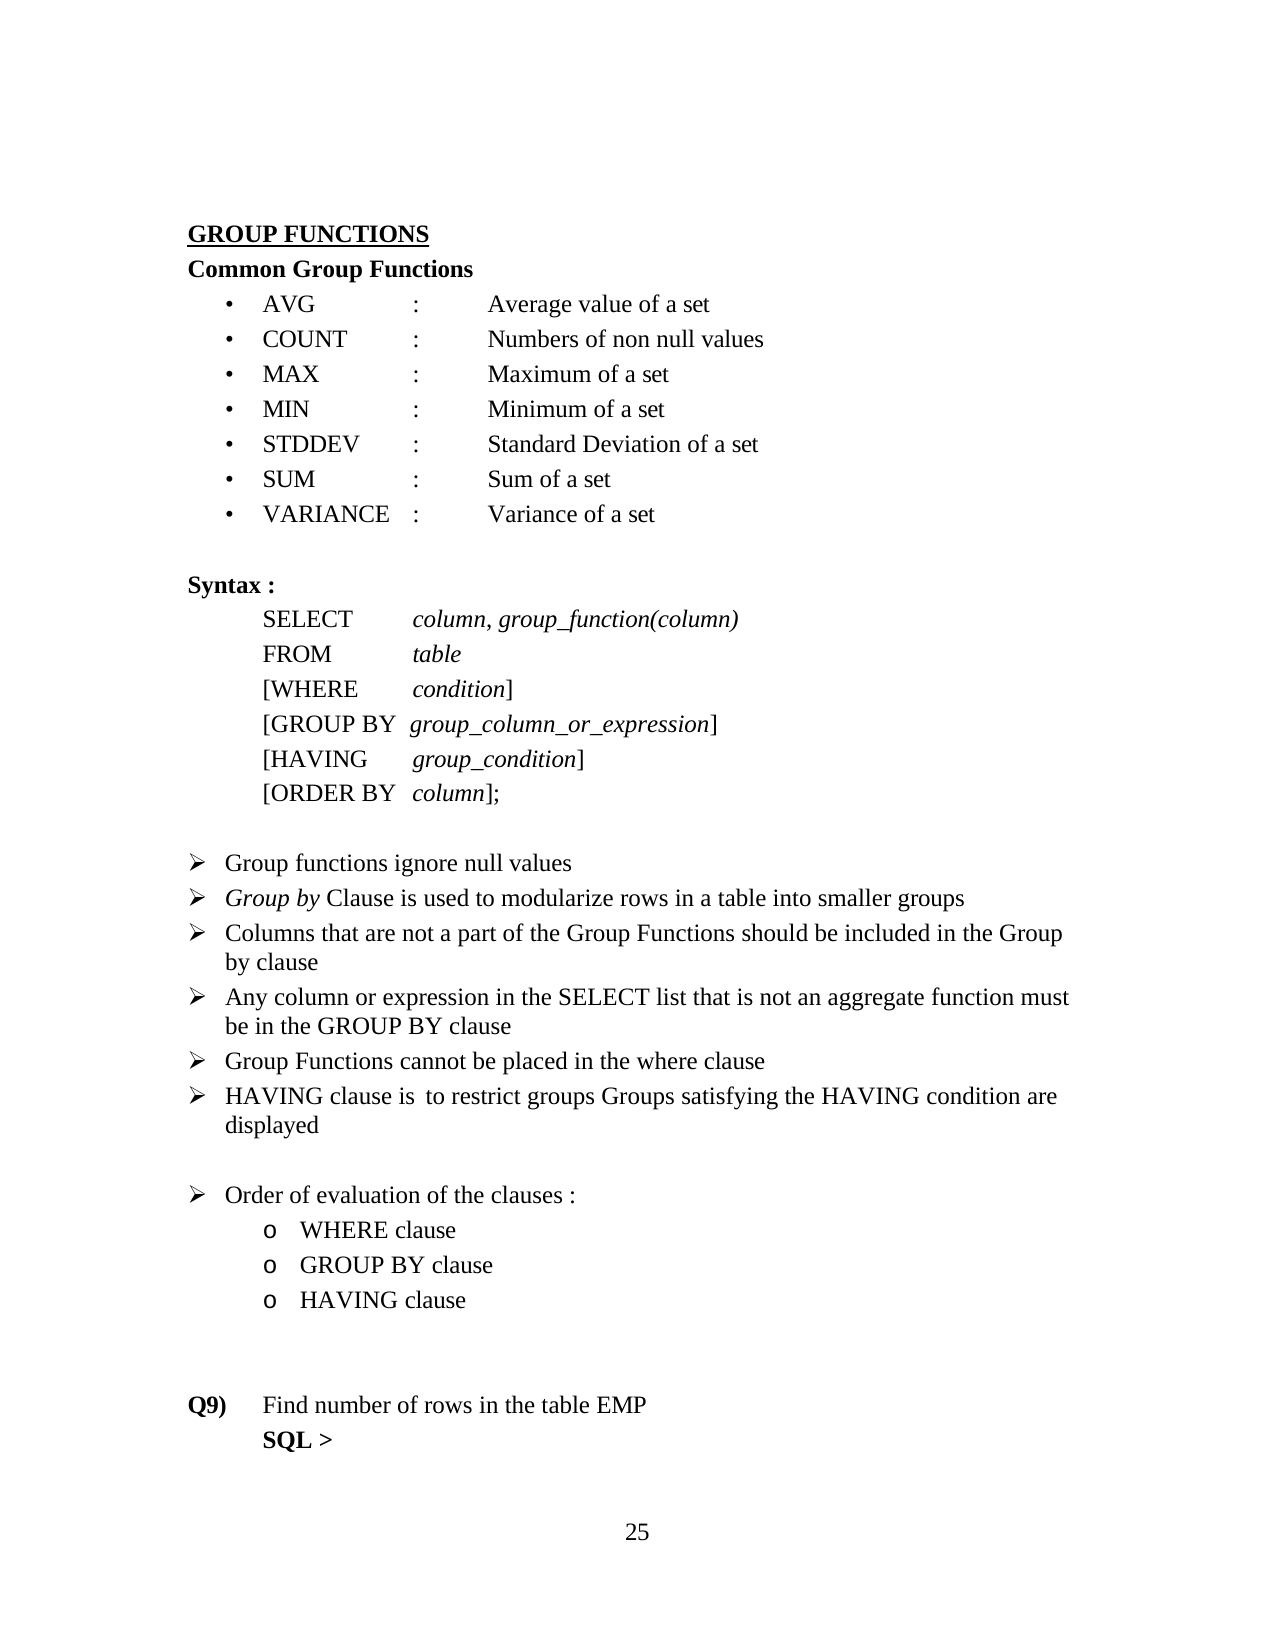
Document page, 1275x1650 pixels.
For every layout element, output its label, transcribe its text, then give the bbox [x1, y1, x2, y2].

text [WHERE condition] [262, 674, 1237, 703]
text FROM table [262, 639, 1237, 668]
text [ORDER BY column]; [262, 778, 1237, 807]
text GROUP FUNCTIONS [187, 219, 1237, 248]
subtitle Syntax : [187, 570, 1237, 598]
subtitle Common Group Functions [187, 254, 1237, 283]
list STDDEV : Standard Deviation of a set [225, 429, 1237, 458]
text Q9) Find number of rows in the table EMP [187, 1390, 1237, 1418]
list Columns that are not a part of the Group Functions should be included in the Group by clause [187, 918, 1063, 976]
list WHERE clause [262, 1215, 1237, 1246]
list MIN : Minimum of a set [225, 394, 1237, 423]
subtitle SQL > [262, 1425, 1237, 1454]
list SUM : Sum of a set [225, 464, 1237, 493]
list VARIANCE : Variance of a set [225, 499, 1237, 528]
list HAVING clause [262, 1285, 1237, 1316]
list COUNT : Numbers of non null values [225, 324, 1237, 353]
list Group by Clause is used to modularize rows in a table into smaller groups [187, 883, 1237, 912]
list Any column or expression in the SELECT list that is not an aggregate function must be in the GROUP BY clause [187, 982, 1069, 1040]
list AVG : Average value of a set [225, 289, 1237, 318]
list Order of evaluation of the clauses : [187, 1180, 1237, 1208]
text [GROUP BY group_column_or_expression] [HAVING group_condition] [262, 709, 721, 773]
list Group functions ignore null values [187, 848, 1237, 877]
list HAVING clause is to restrict groups Groups satisfying the HAVING condition are displayed [187, 1081, 1059, 1138]
list MAX : Maximum of a set [225, 359, 1237, 388]
list GROUP BY clause [262, 1250, 1237, 1281]
text SELECT column, group_function(column) [262, 604, 1237, 633]
list Group Functions cannot be placed in the where clause [187, 1046, 1237, 1075]
